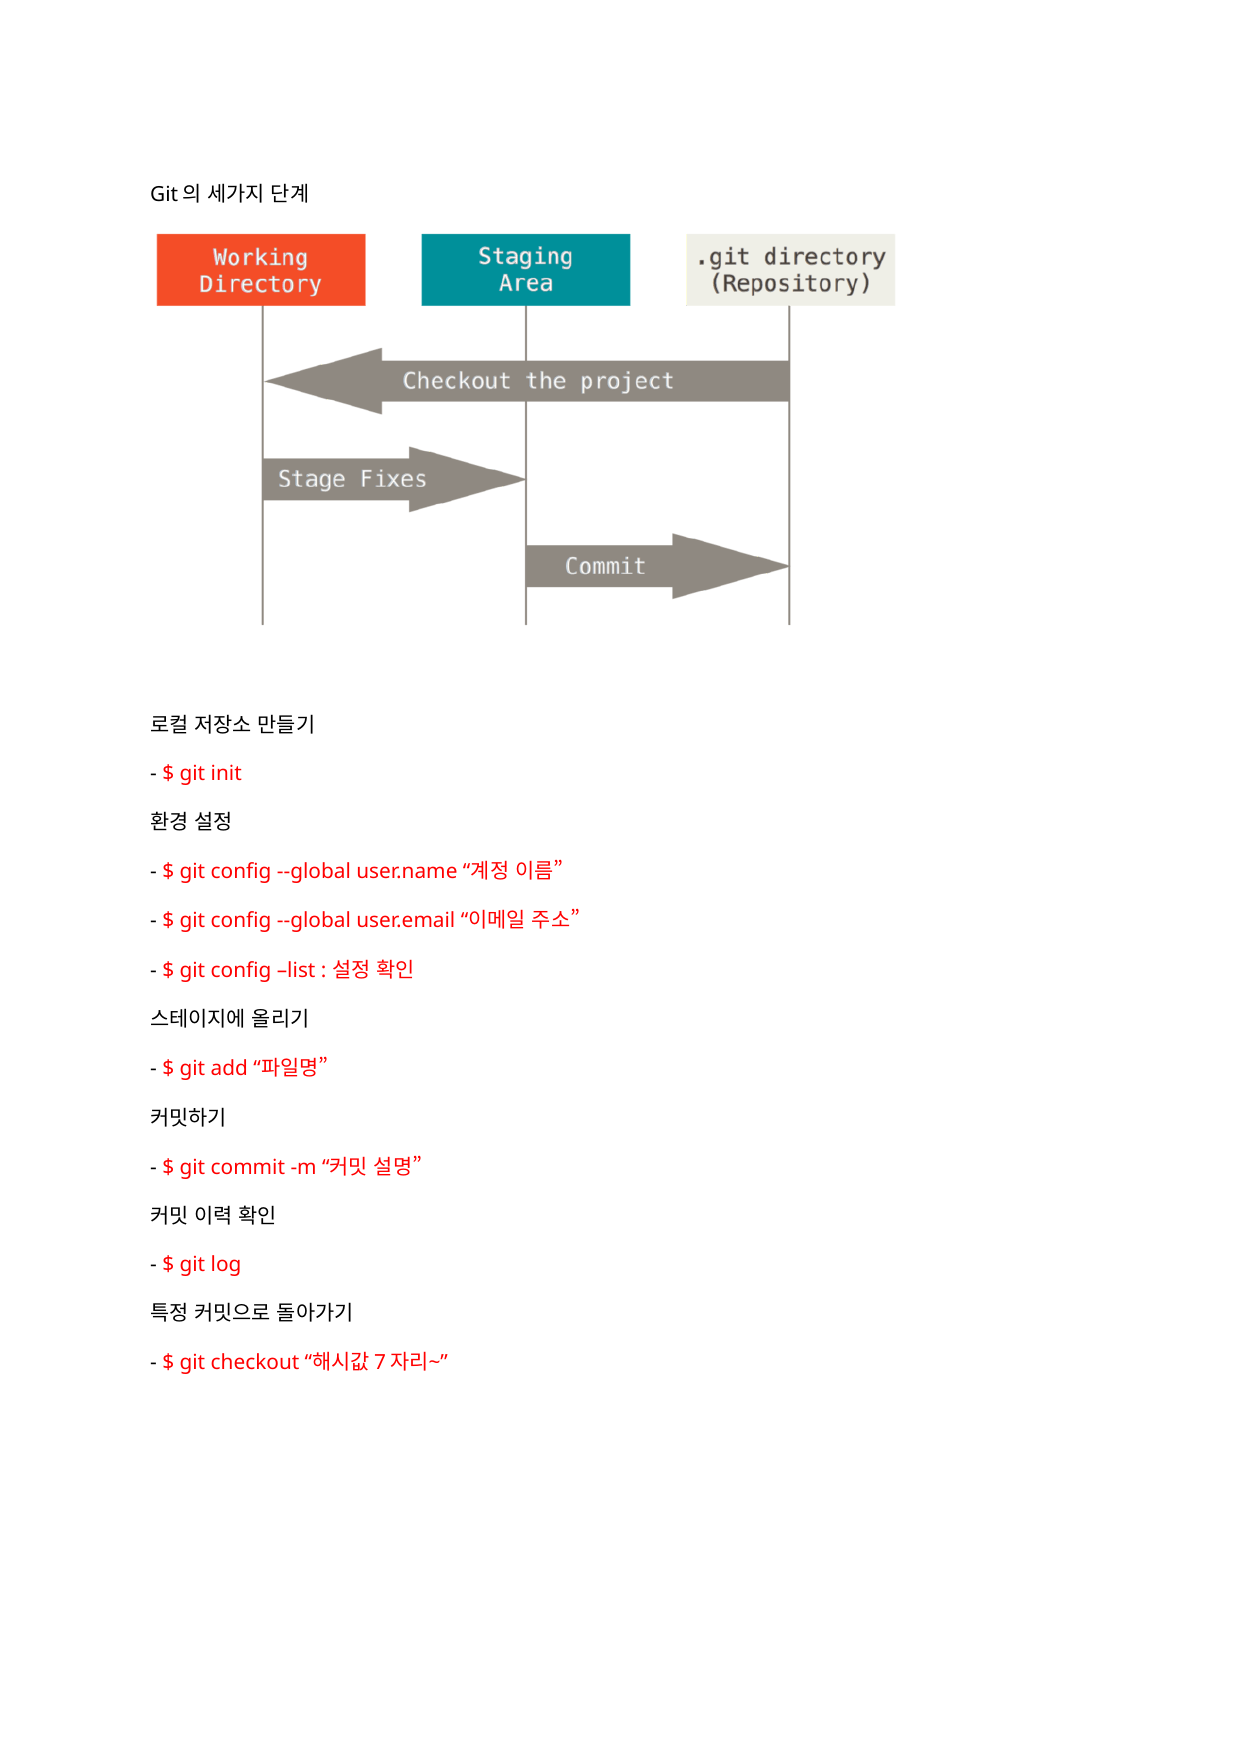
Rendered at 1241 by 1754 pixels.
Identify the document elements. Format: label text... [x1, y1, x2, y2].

text - $ git config --global user.email “이메일 주소” [150, 904, 1090, 934]
text Git의 세가지 단계 [150, 177, 1090, 207]
text 커밋 이력 확인 [150, 1200, 1090, 1230]
text 환경 설정 [150, 805, 1090, 835]
text - $ git checkout “해시값7자리~” [150, 1346, 1090, 1376]
text 스테이지에 올리기 [150, 1002, 1090, 1033]
text - $ git log [150, 1249, 1090, 1277]
picture [150, 226, 905, 643]
text 로컬 저장소 만들기 [150, 708, 1090, 739]
text - $ git add “파일명” [150, 1052, 1090, 1082]
text 커밋하기 [150, 1101, 1090, 1131]
text - $ git init [150, 758, 1090, 786]
text - $ git config --global user.name “계정 이름” [150, 854, 1090, 884]
text 특정 커밋으로 돌아가기 [150, 1296, 1090, 1326]
text - $ git config –list : 설정 확인 [150, 953, 1090, 983]
text - $ git commit -m “커밋 설명” [150, 1150, 1090, 1181]
